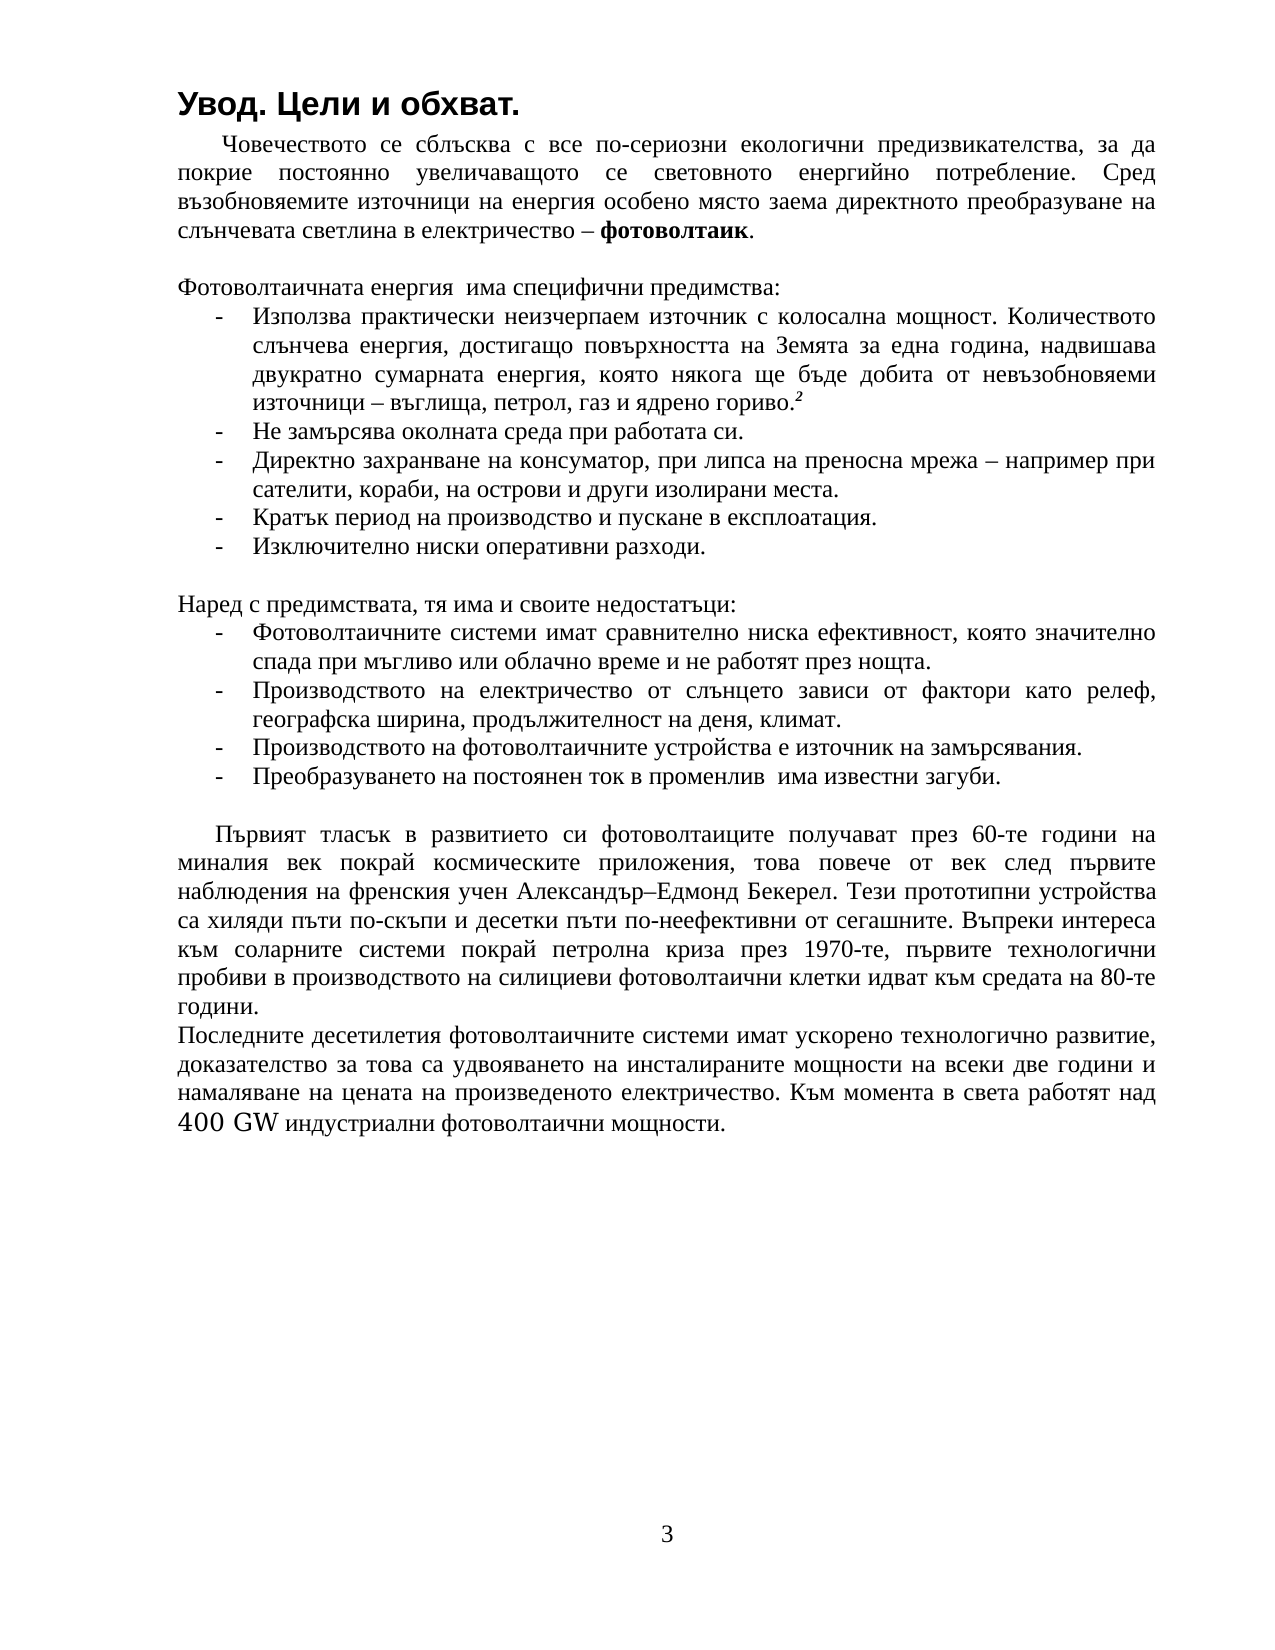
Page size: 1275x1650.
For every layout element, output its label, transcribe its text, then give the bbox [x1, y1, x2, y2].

list Фотоволтаичните системи имат сравнително ниска ефективност, която значително спада при мъгливо или облачно време и не работят през нощта. [215, 617, 1157, 675]
list Изключително ниски оперативни разходи. [215, 531, 1157, 560]
text Последните десетилетия фотоволтаичните системи имат ускорено технологично развитие, доказателство за това са удвояването на инсталираните мощности на всеки две години и намаляване на цената на произведеното електричество. Към момента в света работят над 400 GW индустриални фотоволтаични мощности. [177, 1020, 1157, 1136]
subtitle Увод. Цели и обхват. [177, 84, 1157, 122]
list Производството на електричество от слънцето зависи от фактори като релеф, географска ширина, продължителност на деня, климат. [215, 675, 1157, 732]
list Директно захранване на консуматор, при липса на преносна мрежа – например при сателити, кораби, на острови и други изолирани места. [215, 445, 1157, 502]
list Използва практически неизчерпаем източник с колосална мощност. Количеството слънчева енергия, достигащо повърхността на Земята за една година, надвишава двукратно сумарната енергия, която някога ще бъде добита от невъзобновяеми източници – въглища, петрол, газ и ядрено гориво. [215, 301, 1157, 416]
list Производството на фотоволтаичните устройства е източник на замърсявания. [215, 732, 1157, 761]
list Не замърсява околната среда при работата си. [215, 416, 1157, 445]
text Човечеството се сблъсква с все по-сериозни екологични предизвикателства, за да покрие постоянно увеличаващото се световното енергийно потребление. Сред възобновяемите източници на енергия особено място заема директното преобразуване на слънчевата светлина в електричество – фотоволтаик. [177, 129, 1157, 244]
text Наред с предимствата, тя има и своите недостатъци: [177, 589, 1157, 617]
list Преобразуването на постоянен ток в променлив има известни загуби. [215, 761, 1157, 790]
text Първият тласък в развитието си фотоволтаиците получават през 60-те години на миналия век покрай космическите приложения, това повече от век след първите наблюдения на френския учен Александър–Едмонд Бекерел. Тези прототипни устройства са хиляди пъти по-скъпи и десетки пъти по-неефективни от сегашните. Въпреки интереса към соларните системи покрай петролна криза през 1970-те, първите технологични пробиви в производството на силициеви фотоволтаични клетки идват към средата на 80-те години. [177, 819, 1157, 1020]
text Фотоволтаичната енергия има специфични предимства: [177, 272, 1157, 301]
list Кратък период на производство и пускане в експлоатация. [215, 502, 1157, 531]
